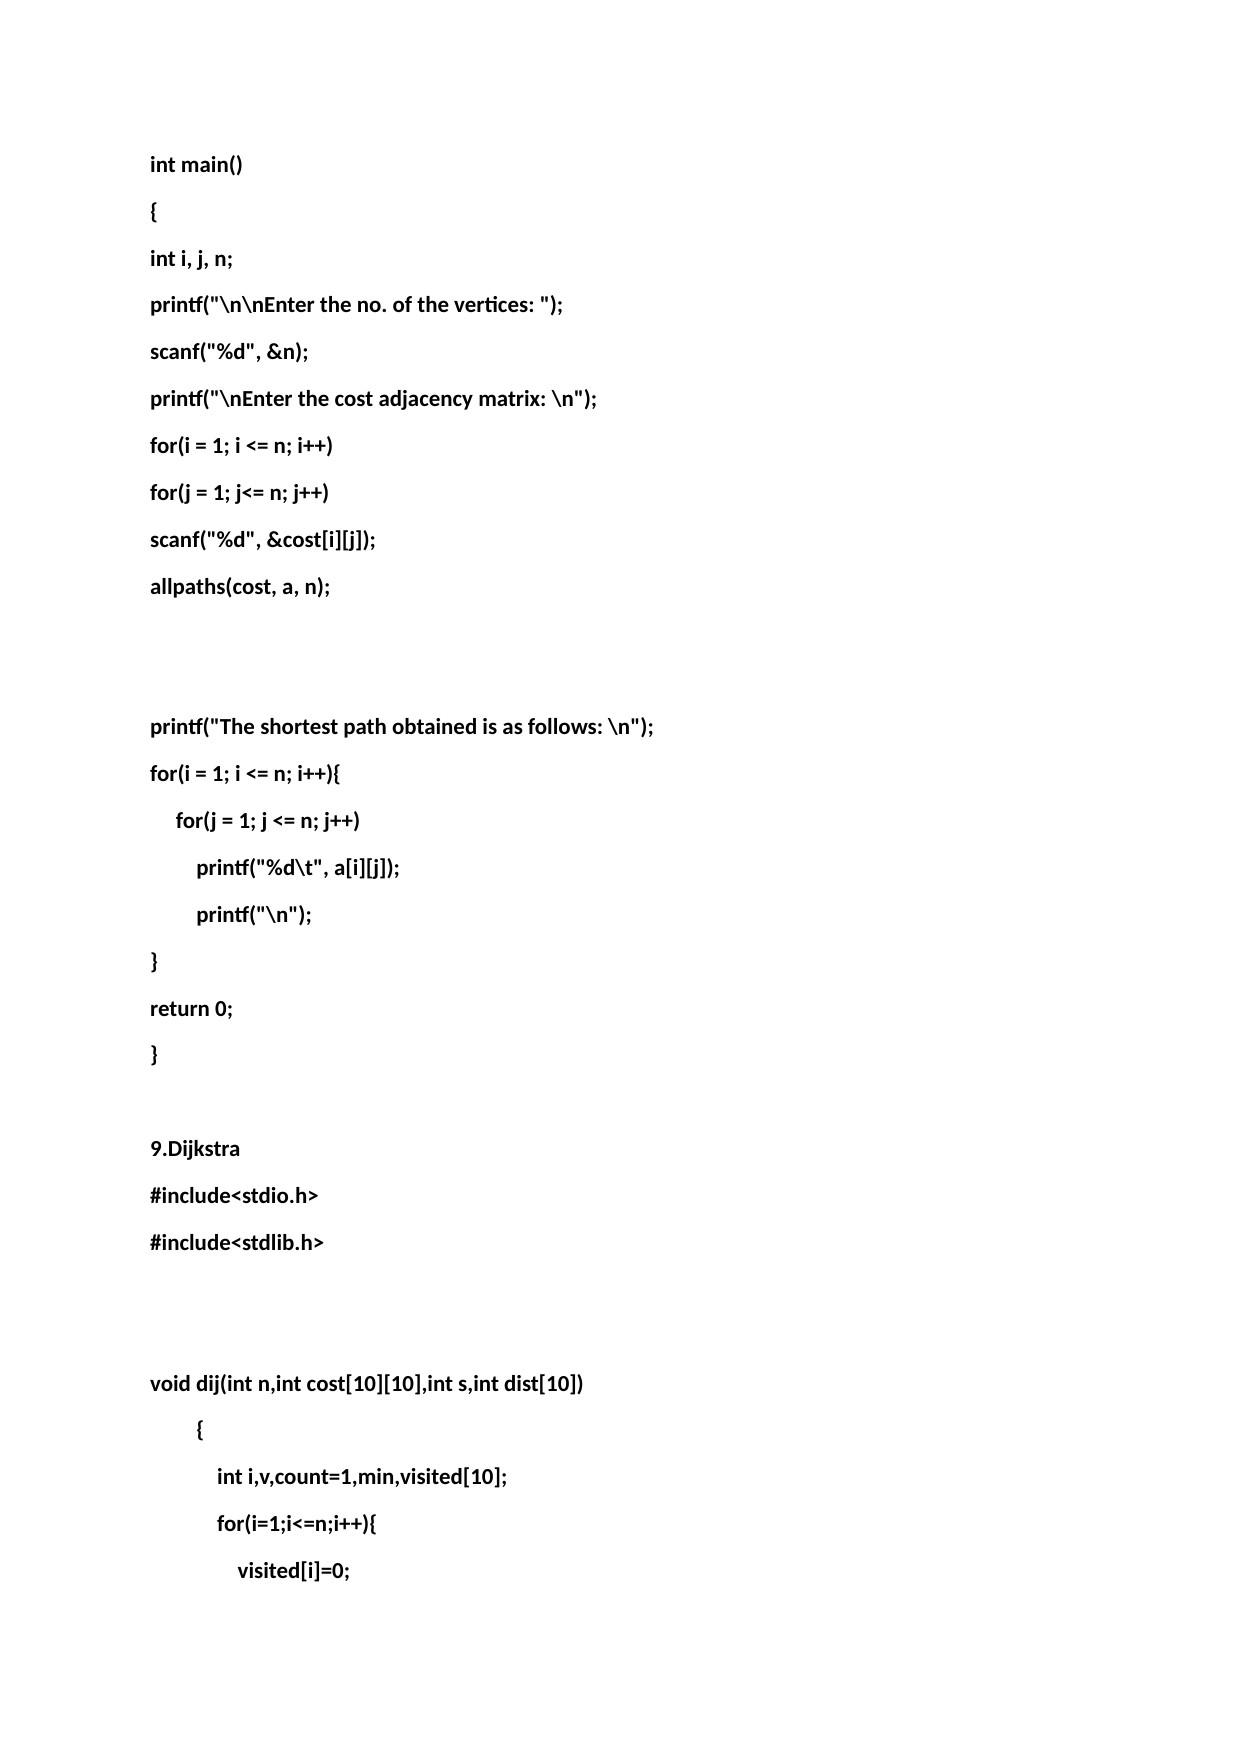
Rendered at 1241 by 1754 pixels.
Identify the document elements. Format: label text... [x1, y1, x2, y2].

text printf("The shortest path obtained is as follows: \n"); [150, 712, 1090, 741]
text printf("\n\nEnter the no. of the vertices: "); [150, 291, 1090, 319]
text { [150, 1416, 1090, 1444]
text for(j = 1; j<= n; j++) [150, 478, 1090, 506]
text int i, j, n; [150, 244, 1090, 272]
text for(i = 1; i <= n; i++) [150, 431, 1090, 459]
text int main() [150, 150, 1090, 178]
text int i,v,count=1,min,visited[10]; [150, 1462, 1090, 1491]
text void dij(int n,int cost[10][10],int s,int dist[10]) [150, 1369, 1090, 1397]
text printf("%d\t", a[i][j]); [150, 853, 1090, 881]
text allpaths(cost, a, n); [150, 572, 1090, 600]
text for(j = 1; j <= n; j++) [150, 806, 1090, 834]
text printf("\n"); [150, 900, 1090, 928]
text #include<stdlib.h> [150, 1228, 1090, 1256]
text #include<stdio.h> [150, 1181, 1090, 1209]
text visited[i]=0; [150, 1556, 1090, 1584]
text { [150, 197, 1090, 225]
text for(i = 1; i <= n; i++){ [150, 759, 1090, 787]
text return 0; [150, 994, 1090, 1022]
text 9.Dijkstra [150, 1134, 1090, 1162]
text } [150, 947, 1090, 975]
text scanf("%d", &cost[i][j]); [150, 525, 1090, 553]
text printf("\nEnter the cost adjacency matrix: \n"); [150, 384, 1090, 412]
text scanf("%d", &n); [150, 337, 1090, 366]
text } [150, 1041, 1090, 1069]
text for(i=1;i<=n;i++){ [150, 1509, 1090, 1537]
